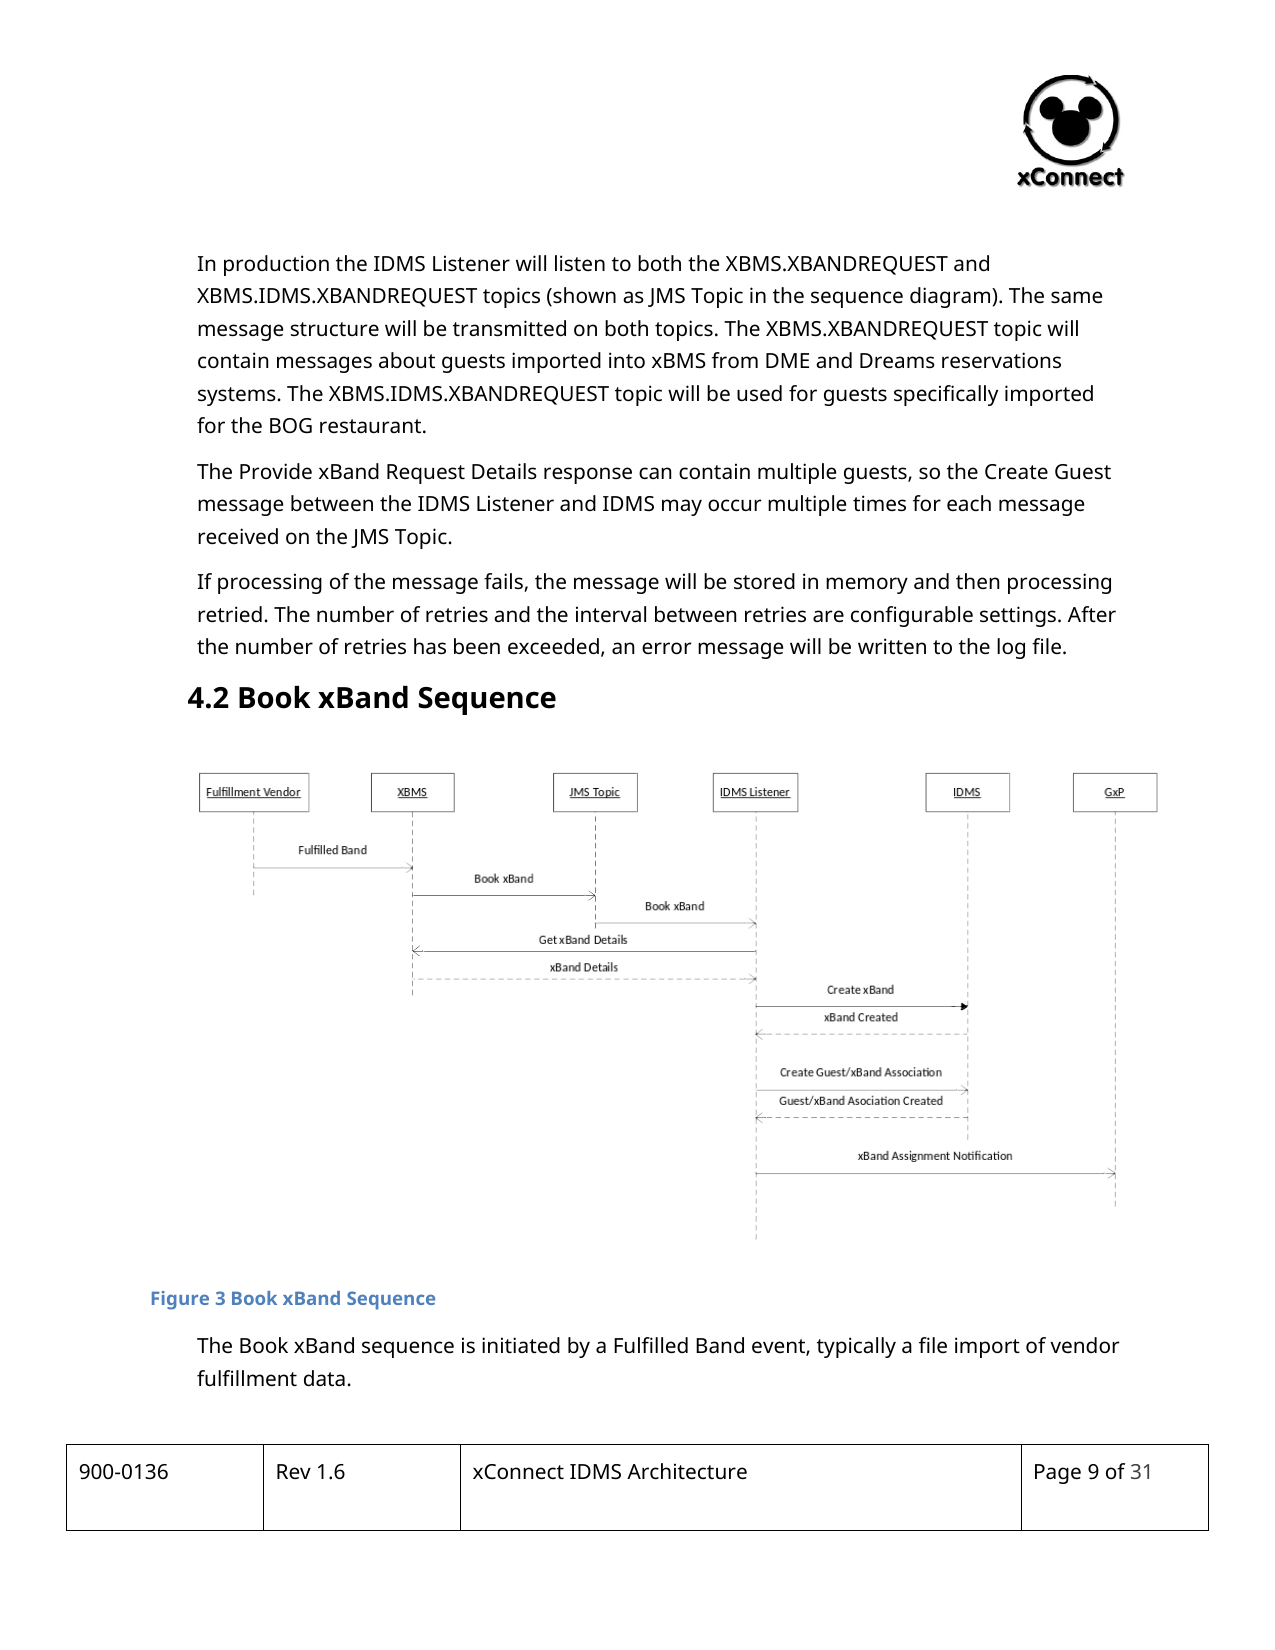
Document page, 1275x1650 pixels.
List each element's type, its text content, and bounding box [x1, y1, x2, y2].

text The Provide xBand Request Details response can contain multiple guests, so the Create Guest message between the IDMS Listener and IDMS may occur multiple times for each message received on the JMS Topic. [197, 457, 1125, 550]
text Figure 3 Book xBand Sequence [150, 1285, 1125, 1311]
text If processing of the message fails, the message will be stored in memory and then processing retried. The number of retries and the interval between retries are configurable settings. After the number of retries has been exceeded, an error message will be written to the log file. [197, 567, 1125, 661]
subtitle Book xBand Sequence [187, 677, 1125, 717]
text In production the IDMS Listener will listen to both the XBMS.XBANDREQUEST and XBMS.IDMS.XBANDREQUEST topics (shown as JMS Topic in the sequence diagram). The same message structure will be transmitted on both topics. The XBMS.XBANDREQUEST topic will contain messages about guests imported into xBMS from DME and Dreams reservations systems. The XBMS.IDMS.XBANDREQUEST topic will be used for guests specifically imported for the BOG restaurant. [197, 249, 1125, 440]
picture [1017, 75, 1125, 188]
text The Book xBand sequence is initiated by a Fulfilled Band event, typically a file import of vendor fulfillment data. [197, 1331, 1125, 1392]
